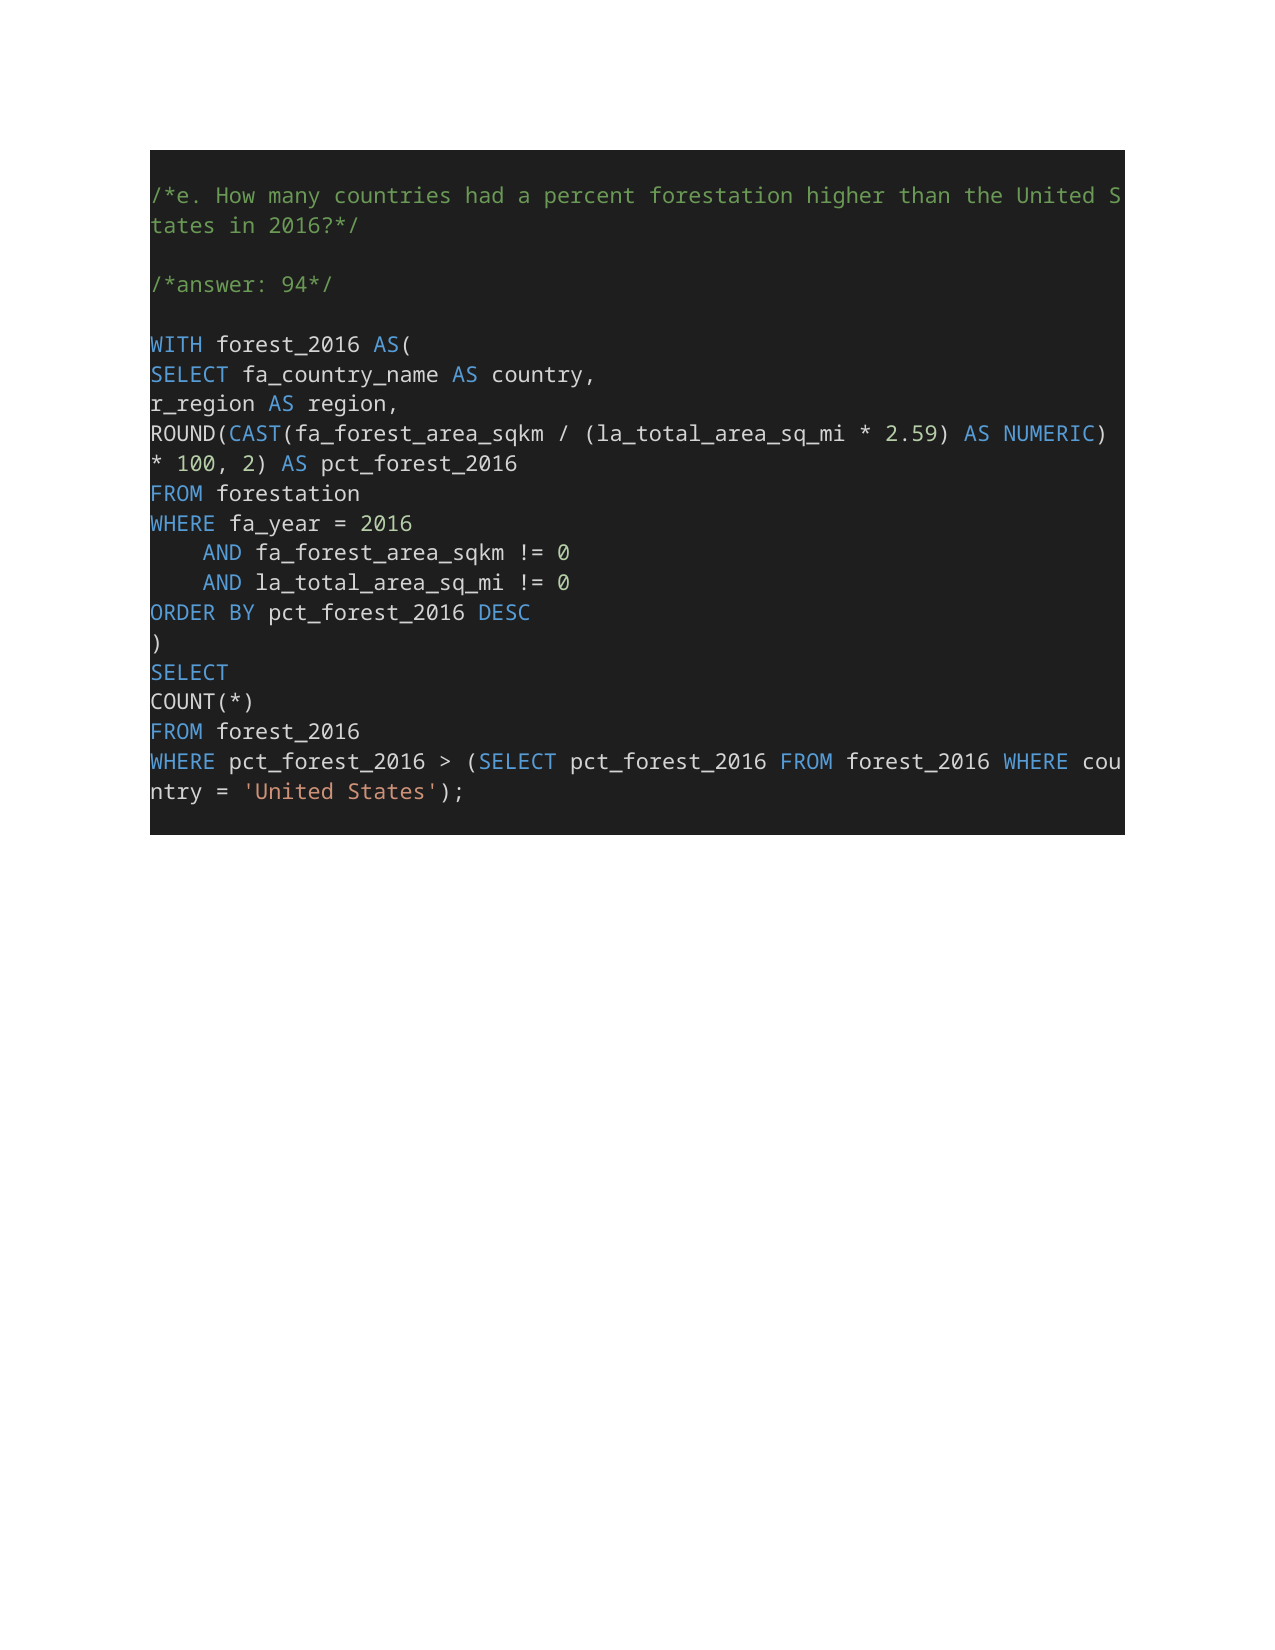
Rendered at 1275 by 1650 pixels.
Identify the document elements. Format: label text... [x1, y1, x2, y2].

text AND fa_forest_area_sqkm != 0 [150, 537, 1125, 567]
text WITH forest_2016 AS( [150, 329, 1125, 358]
text WHERE pct_forest_2016 > (SELECT pct_forest_2016 FROM forest_2016 WHERE country = 'United States'); [150, 746, 1125, 805]
text SELECT fa_country_name AS country, [150, 358, 1125, 388]
text /*e. How many countries had a percent forestation higher than the United States in 2016?*/ [150, 180, 1125, 239]
text COUNT(*) [150, 686, 1125, 716]
text WHERE fa_year = 2016 [150, 507, 1125, 537]
text r_region AS region, [150, 388, 1125, 418]
text SELECT [150, 656, 1125, 686]
text /*answer: 94*/ [150, 269, 1125, 299]
text FROM forestation [150, 478, 1125, 507]
text ORDER BY pct_forest_2016 DESC [150, 597, 1125, 627]
text FROM forest_2016 [150, 716, 1125, 746]
text ROUND(CAST(fa_forest_area_sqkm / (la_total_area_sq_mi * 2.59) AS NUMERIC) * 100, 2) AS pct_forest_2016 [150, 418, 1125, 478]
text AND la_total_area_sq_mi != 0 [150, 567, 1125, 597]
text ) [150, 627, 1125, 656]
